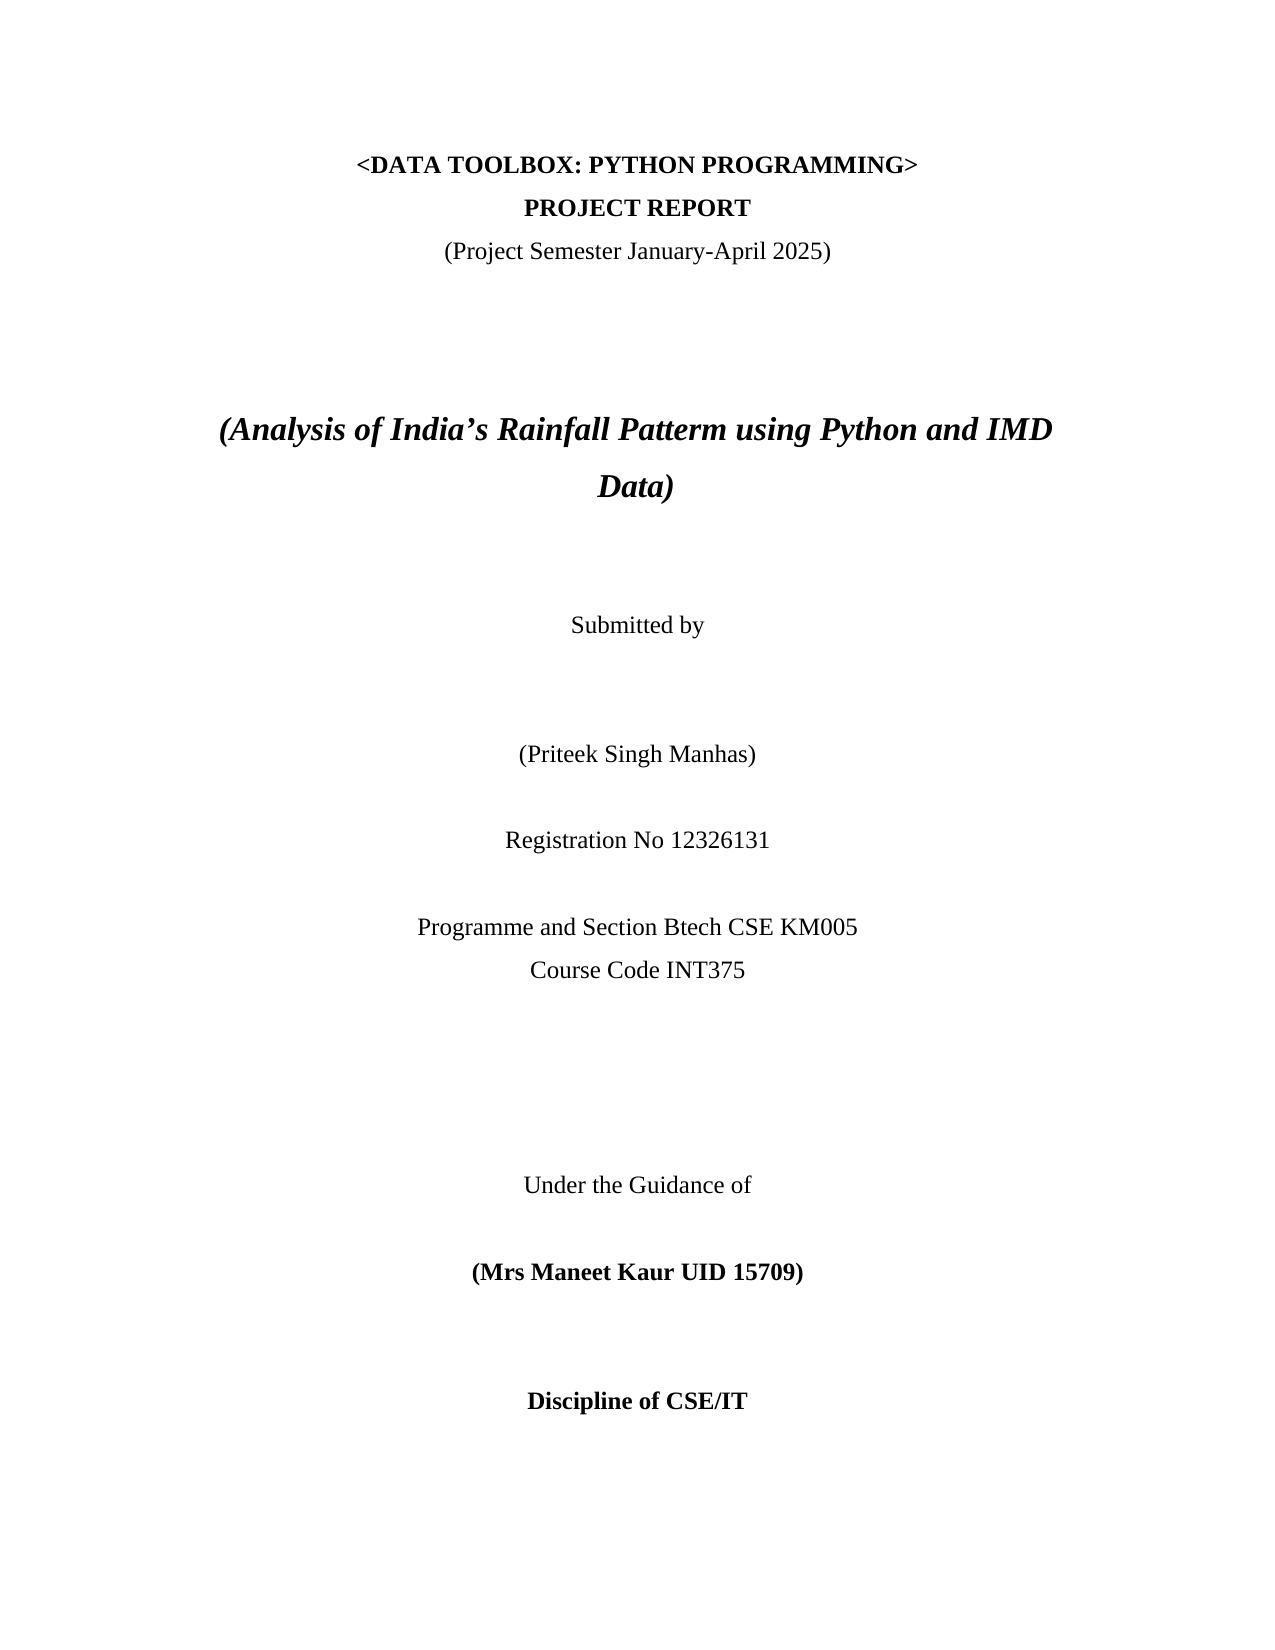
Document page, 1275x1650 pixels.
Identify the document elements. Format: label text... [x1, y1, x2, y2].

text Course Code INT375 [187, 955, 1087, 984]
text PROJECT REPORT [187, 193, 1087, 222]
text Discipline of CSE/IT [187, 1386, 1087, 1415]
text (Priteek Singh Manhas) [187, 739, 1087, 768]
text (Analysis of India’s Rainfall Patterm using Python and IMD Data) [187, 409, 1087, 504]
text (Project Semester January-April 2025) [187, 236, 1087, 265]
text Under the Guidance of [187, 1171, 1087, 1199]
text (Mrs Maneet Kaur UID 15709) [187, 1257, 1087, 1286]
text <DATA TOOLBOX: PYTHON PROGRAMMING> [187, 150, 1087, 179]
text Programme and Section Btech CSE KM005 [187, 912, 1087, 941]
text Submitted by [187, 610, 1087, 639]
text Registration No 12326131 [187, 826, 1087, 854]
